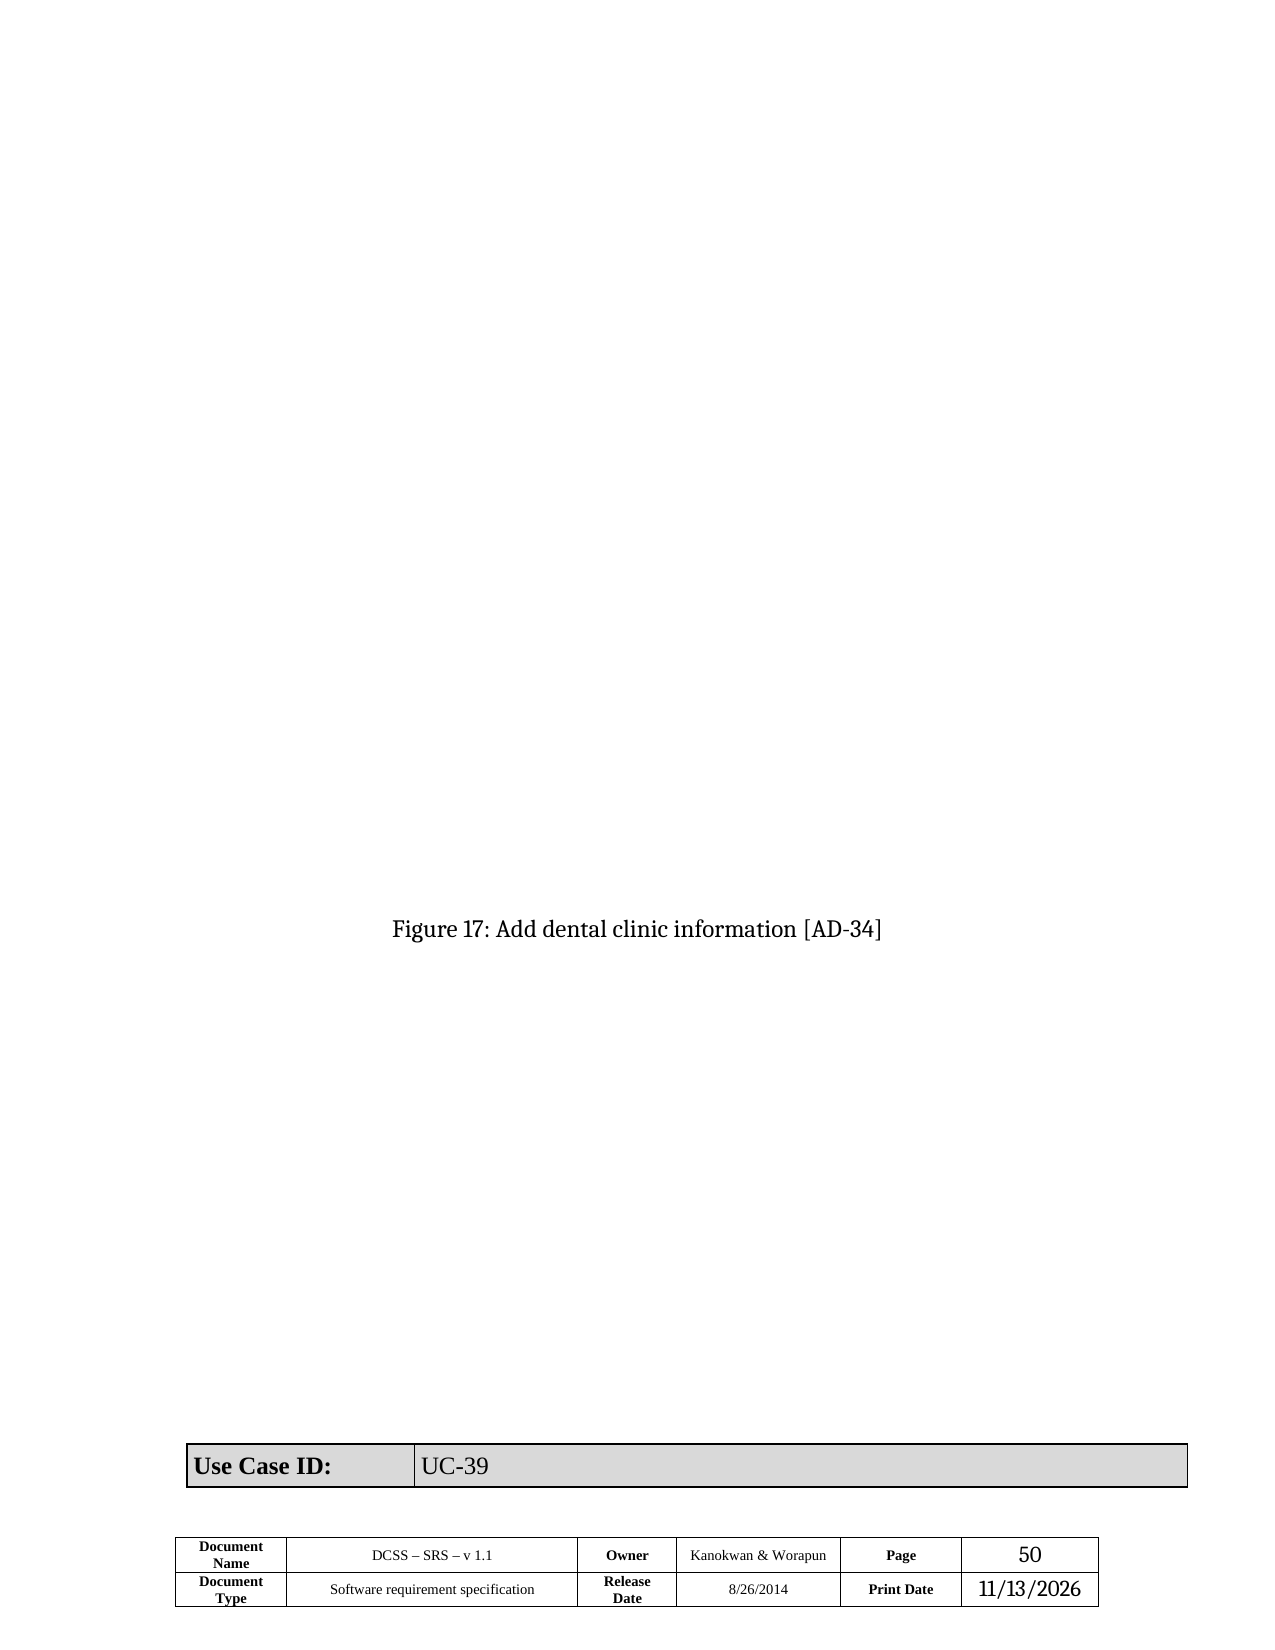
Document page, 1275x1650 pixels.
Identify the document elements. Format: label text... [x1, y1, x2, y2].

table_header UC-39 [415, 1445, 1187, 1486]
text Figure 17: Add dental clinic information [AD-34] [187, 915, 1087, 944]
table_header Use Case ID: [188, 1445, 414, 1486]
